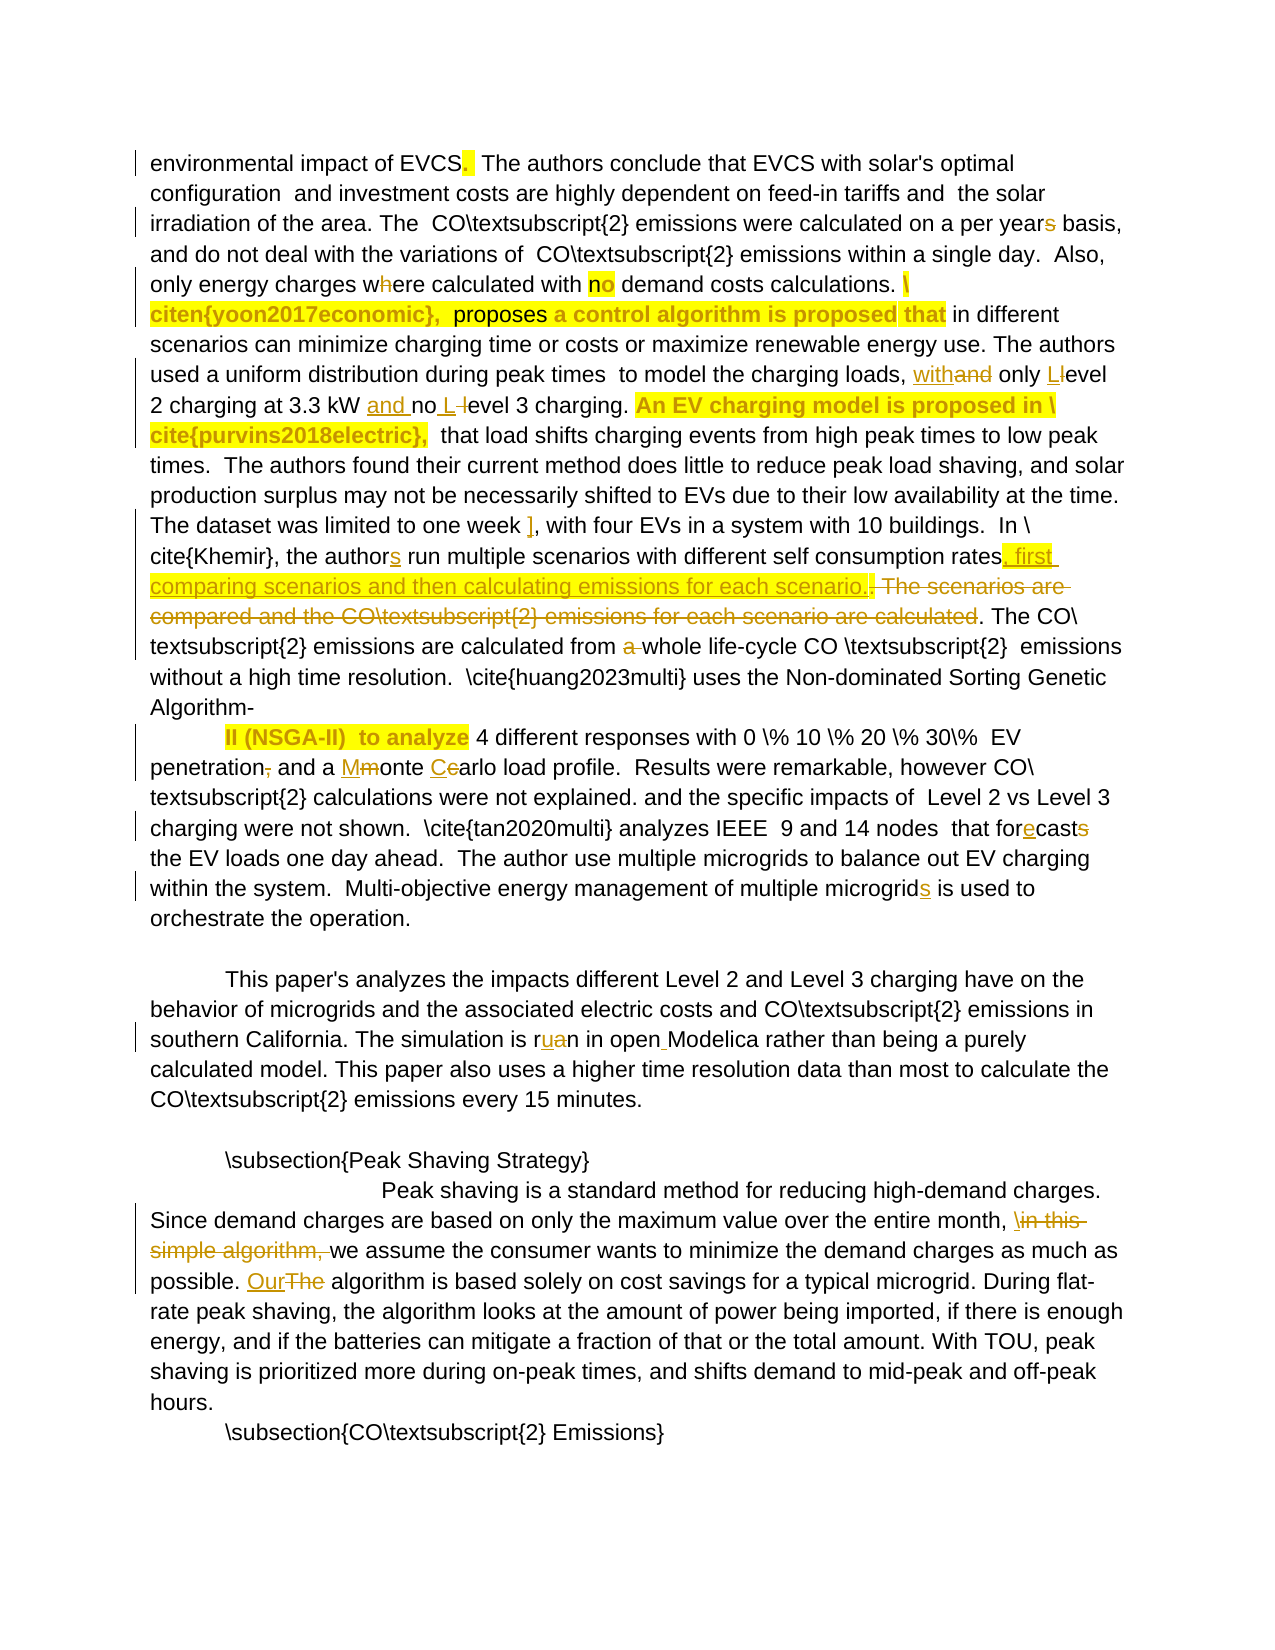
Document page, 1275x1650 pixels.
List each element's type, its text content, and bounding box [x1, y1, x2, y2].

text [150, 150, 1125, 720]
text Peak shaving is a standard method for reducing high-demand charges. Since demand charges are based on only the maximum value over the entire month, we assume the consumer wants to minimize the demand charges as much as possible. algorithm is based solely on cost savings for a typical microgrid. During flat-rate peak shaving, the algorithm looks at the amount of power being imported, if there is enough energy, and if the batteries can mitigate a fraction of that or the total amount. With TOU, peak shaving is prioritized more during on-peak times, and shifts demand to mid-peak and off-peak hours. [150, 1177, 1125, 1415]
text \subsection{CO\textsubscript{2} Emissions} [150, 1419, 1125, 1445]
text \subsection{Peak Shaving Strategy} [150, 1147, 1125, 1173]
text II (NSGA-II) to analyze 4 different responses with 0 \% 10 \% 20 \% 30\% EV penetration and a onte arlo load profile. Results were remarkable, however CO\textsubscript{2} calculations were not explained. and the specific impacts of Level 2 vs Level 3 charging were not shown. \cite{tan2020multi} analyzes IEEE 9 and 14 nodes that forcast the EV loads one day ahead. The author use multiple microgrids to balance out EV charging within the system. Multi-objective energy management of multiple microgrid is used to orchestrate the operation. [150, 724, 1125, 932]
text This paper's analyzes the impacts different Level 2 and Level 3 charging have on the behavior of microgrids and the associated electric costs and CO\textsubscript{2} emissions in southern California. The simulation is rn in openModelica rather than being a purely calculated model. This paper also uses a higher time resolution data than most to calculate the CO\textsubscript{2} emissions every 15 minutes. [150, 966, 1125, 1113]
